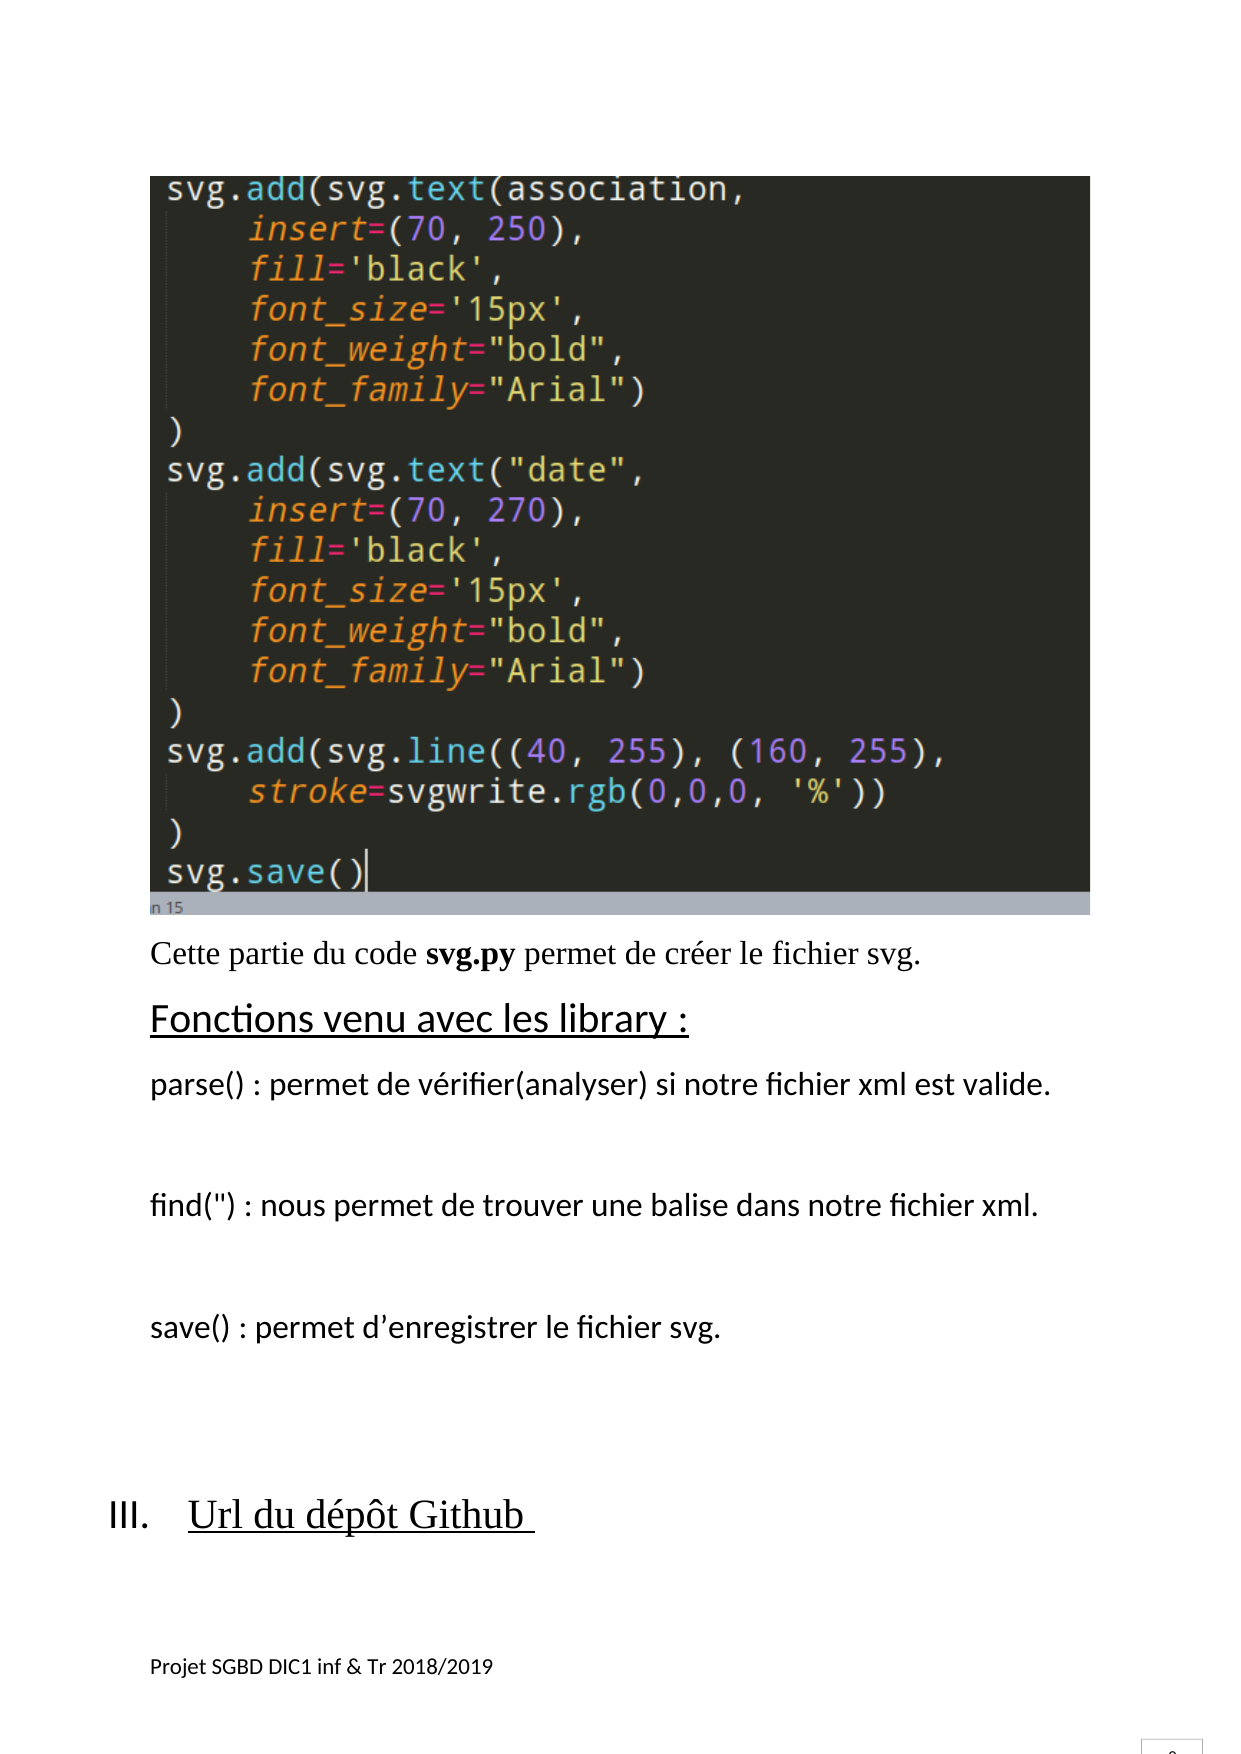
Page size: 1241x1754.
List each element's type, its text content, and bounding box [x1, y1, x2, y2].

text find(") : nous permet de trouver une balise dans notre fichier xml. [150, 1184, 1090, 1225]
text Fonctions venu avec les library : [150, 992, 1090, 1042]
picture [150, 176, 1091, 915]
text Cette partie du code svg.py permet de créer le fichier svg. [150, 934, 1090, 972]
text save() : permet d’enregistrer le fichier svg. [150, 1306, 1090, 1346]
text parse() : permet de vérifier(analyser) si notre fichier xml est valide. [150, 1063, 1090, 1104]
list Url du dépôt Github [150, 1488, 1090, 1538]
